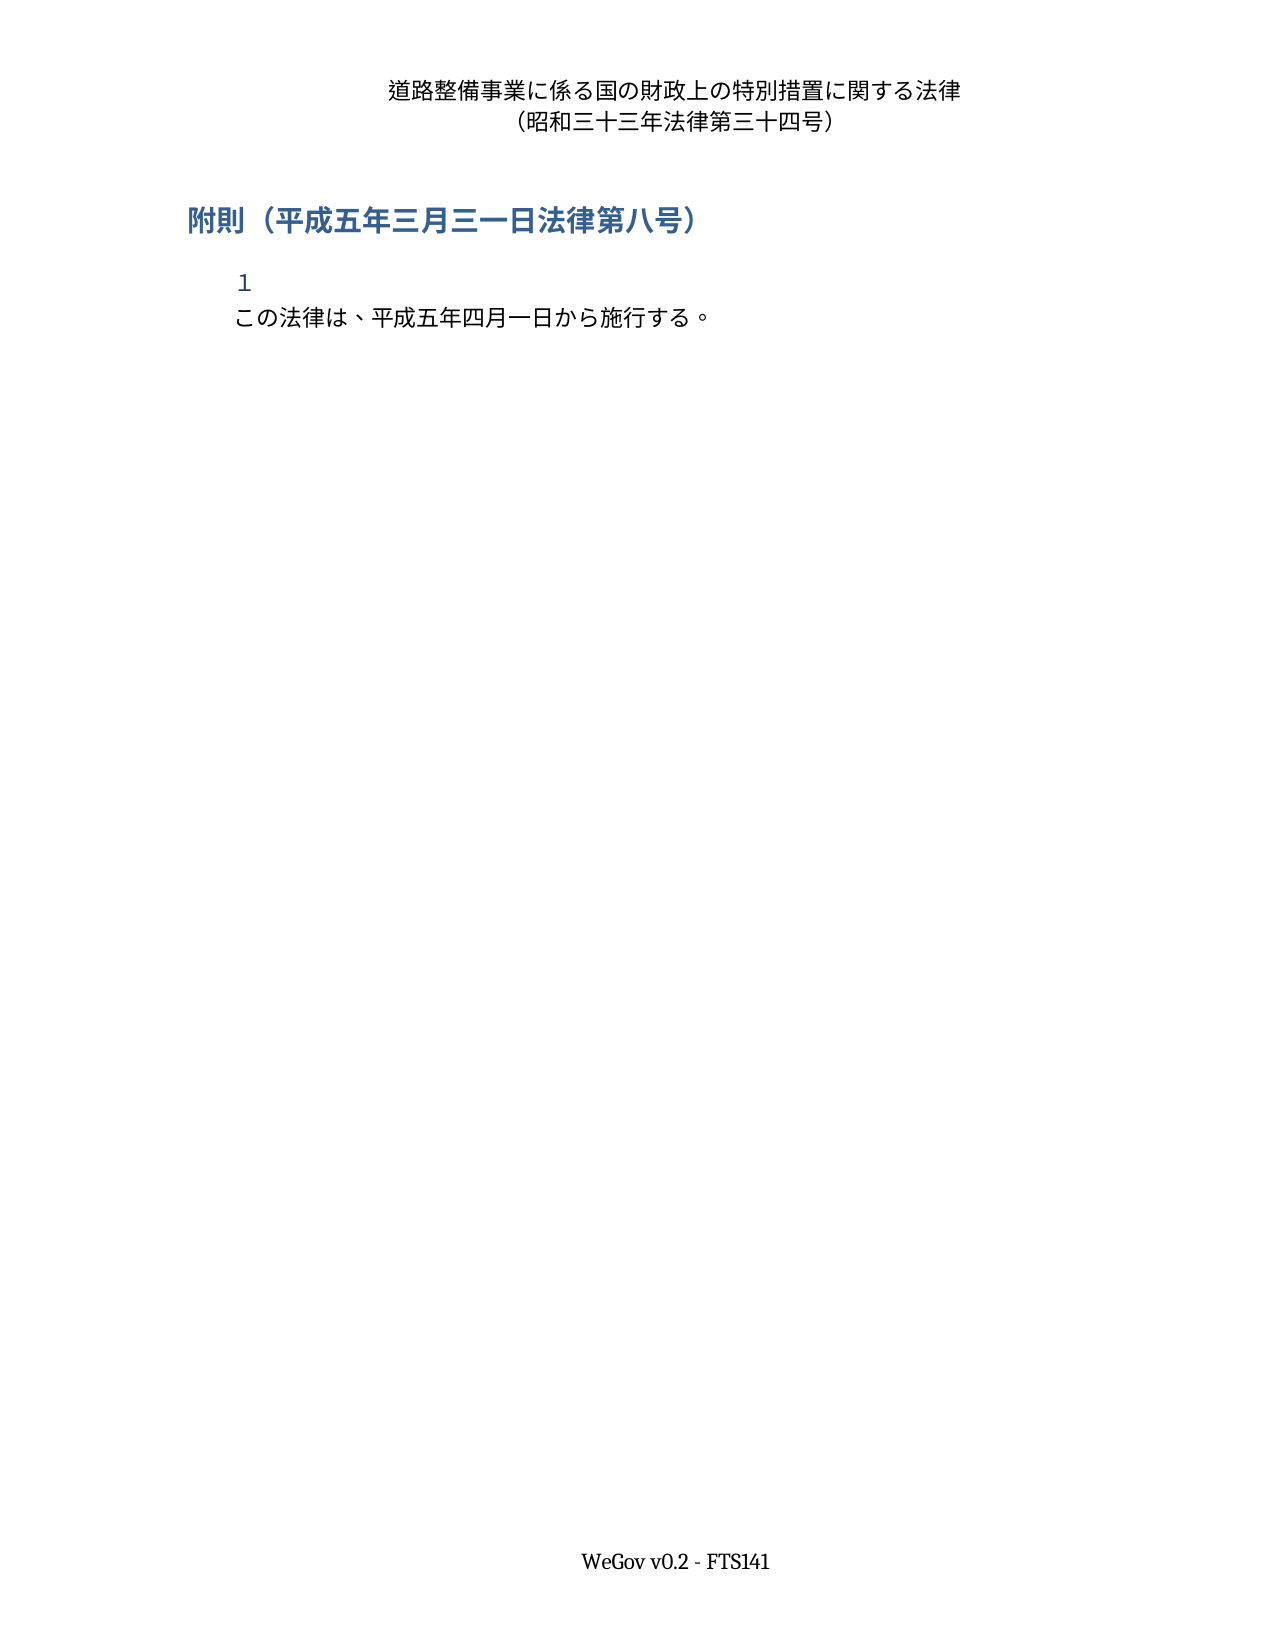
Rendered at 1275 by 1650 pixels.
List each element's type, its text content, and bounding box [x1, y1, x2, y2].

subtitle 附則（平成五年三月三一日法律第八号） [187, 200, 1087, 240]
subtitle １ [233, 266, 1087, 298]
text この法律は、平成五年四月一日から施行する。 [233, 302, 1087, 334]
